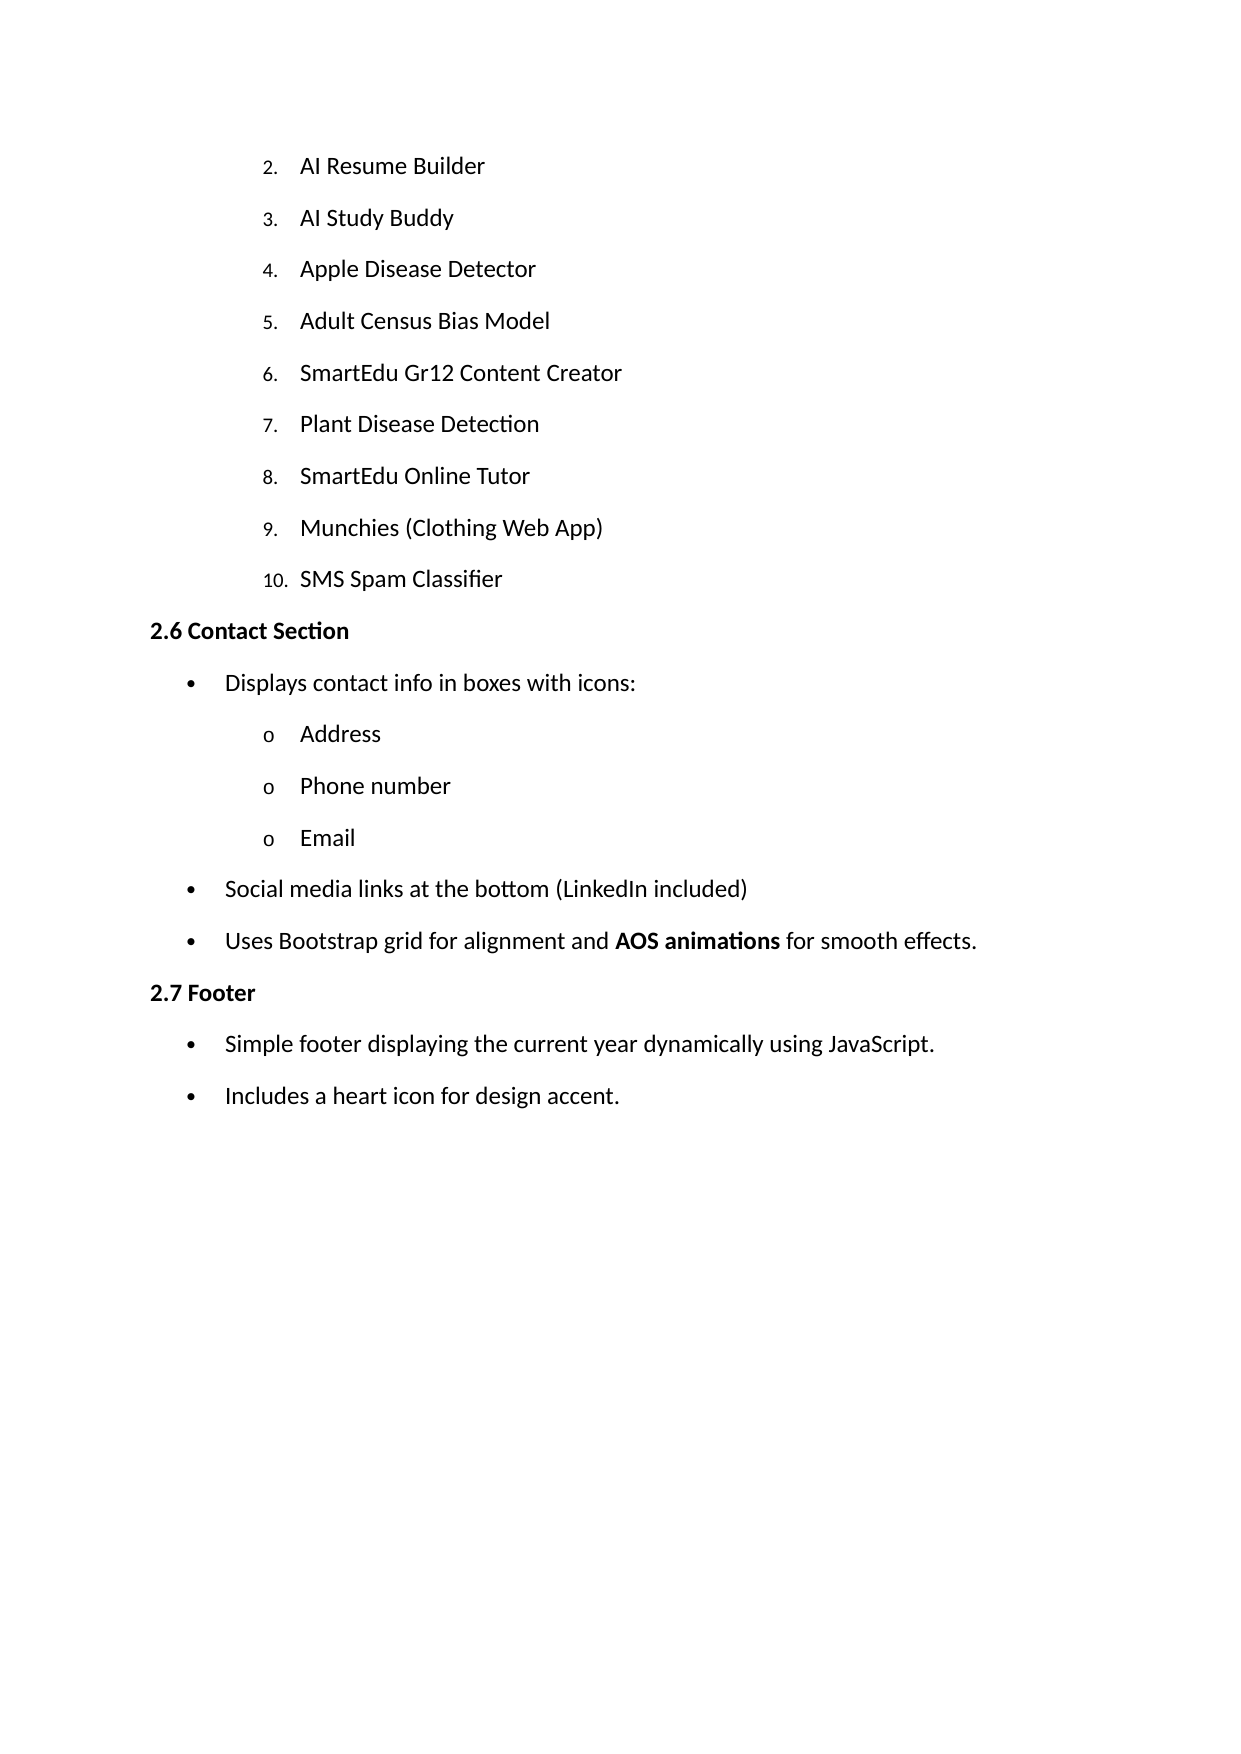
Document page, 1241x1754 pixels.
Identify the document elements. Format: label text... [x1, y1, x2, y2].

list Includes a heart icon for design accent. [187, 1080, 1090, 1111]
list Phone number [262, 770, 1090, 801]
list SmartEdu Gr12 Content Creator [262, 357, 1090, 387]
list SmartEdu Online Tutor [262, 460, 1090, 491]
list Apple Disease Detector [262, 253, 1090, 284]
list Munchies (Clothing Web App) [262, 512, 1090, 542]
list Plant Disease Detection [262, 408, 1090, 439]
list Email [262, 822, 1090, 852]
list SMS Spam Classifier [262, 563, 1090, 594]
list AI Study Buddy [262, 202, 1090, 232]
list Uses Bootstrap grid for alignment and AOS animations for smooth effects. [187, 925, 1090, 956]
list AI Resume Builder [262, 150, 1090, 181]
text 2.7 Footer [150, 977, 1090, 1007]
list Adult Census Bias Model [262, 305, 1090, 336]
list Address [262, 718, 1090, 749]
list Displays contact info in boxes with icons: [187, 667, 1090, 697]
list Simple footer displaying the current year dynamically using JavaScript. [187, 1028, 1090, 1059]
list Social media links at the bottom (LinkedIn included) [187, 873, 1090, 904]
text 2.6 Contact Section [150, 615, 1090, 646]
